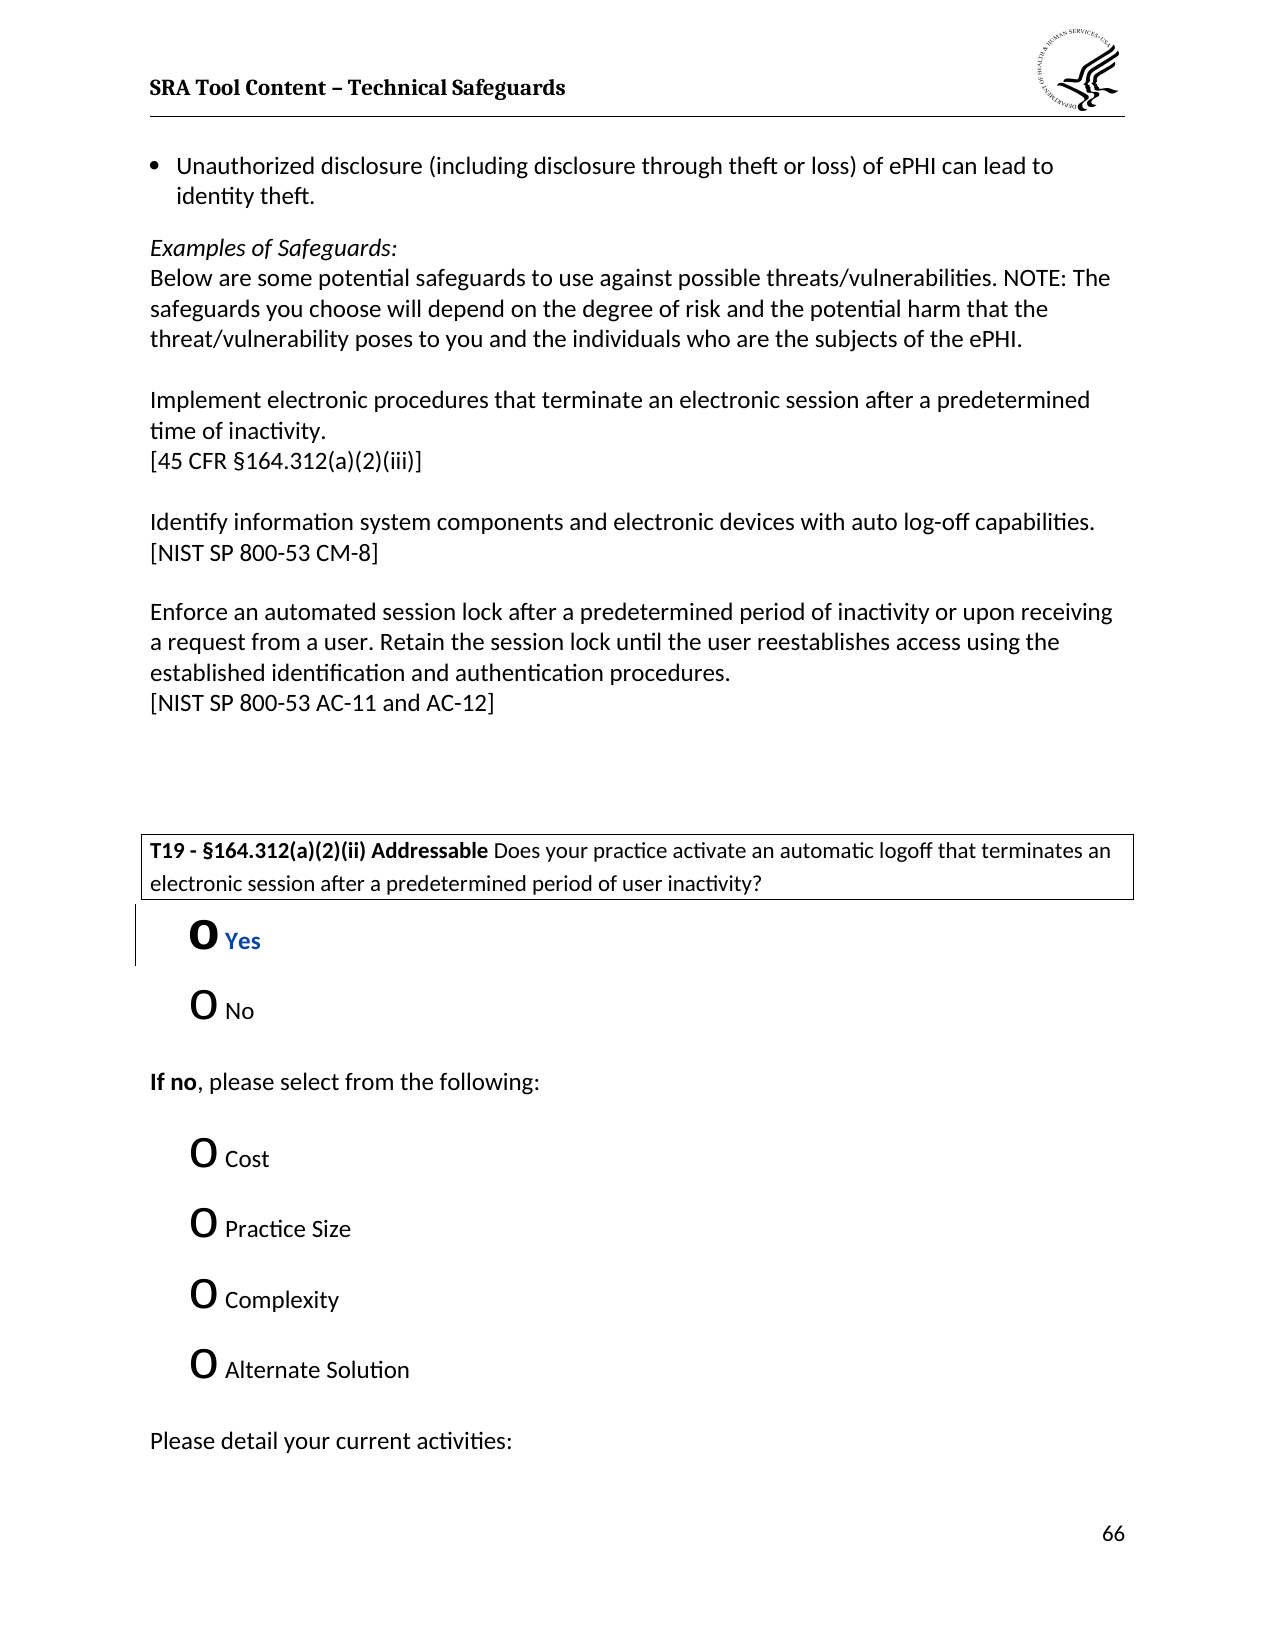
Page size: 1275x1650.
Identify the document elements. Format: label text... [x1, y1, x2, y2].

text If no, please select from the following: [150, 1066, 1125, 1097]
text [45 CFR §164.312(a)(2)(iii)] [150, 446, 1125, 476]
subtitle T19 - §164.312(a)(2)(ii) Addressable Does your practice activate an automatic logoff that terminates an electronic session after a predetermined period of user inactivity? [142, 835, 1133, 899]
picture [1037, 29, 1119, 111]
text Below are some potential safeguards to use against possible threats/vulnerabilities. NOTE: The safeguards you choose will depend on the degree of risk and the potential harm that the threat/vulnerability poses to you and the individuals who are the subjects of the ePHI. [150, 262, 1125, 354]
text Examples of Safeguards: [150, 232, 1125, 262]
text Identify information system components and electronic devices with auto log-off capabilities. [NIST SP 800-53 CM-8] [150, 507, 1125, 596]
text Implement electronic procedures that terminate an electronic session after a predetermined time of inactivity. [150, 384, 1125, 446]
text Enforce an automated session lock after a predetermined period of inactivity or upon receiving a request from a user. Retain the session lock until the user reestablishes access using the established identification and authentication procedures. [NIST SP 800-53 AC-11 and AC-12] [150, 596, 1125, 718]
list Yes [187, 904, 1125, 966]
list Complexity [187, 1263, 1125, 1324]
list Unauthorized disclosure (including disclosure through theft or loss) of ePHI can lead to identity theft. [150, 150, 1125, 211]
list No [187, 975, 1125, 1036]
list Alternate Solution [187, 1333, 1125, 1395]
list Practice Size [187, 1192, 1125, 1254]
list Cost [187, 1122, 1125, 1183]
text Please detail your current activities: [150, 1425, 1125, 1455]
